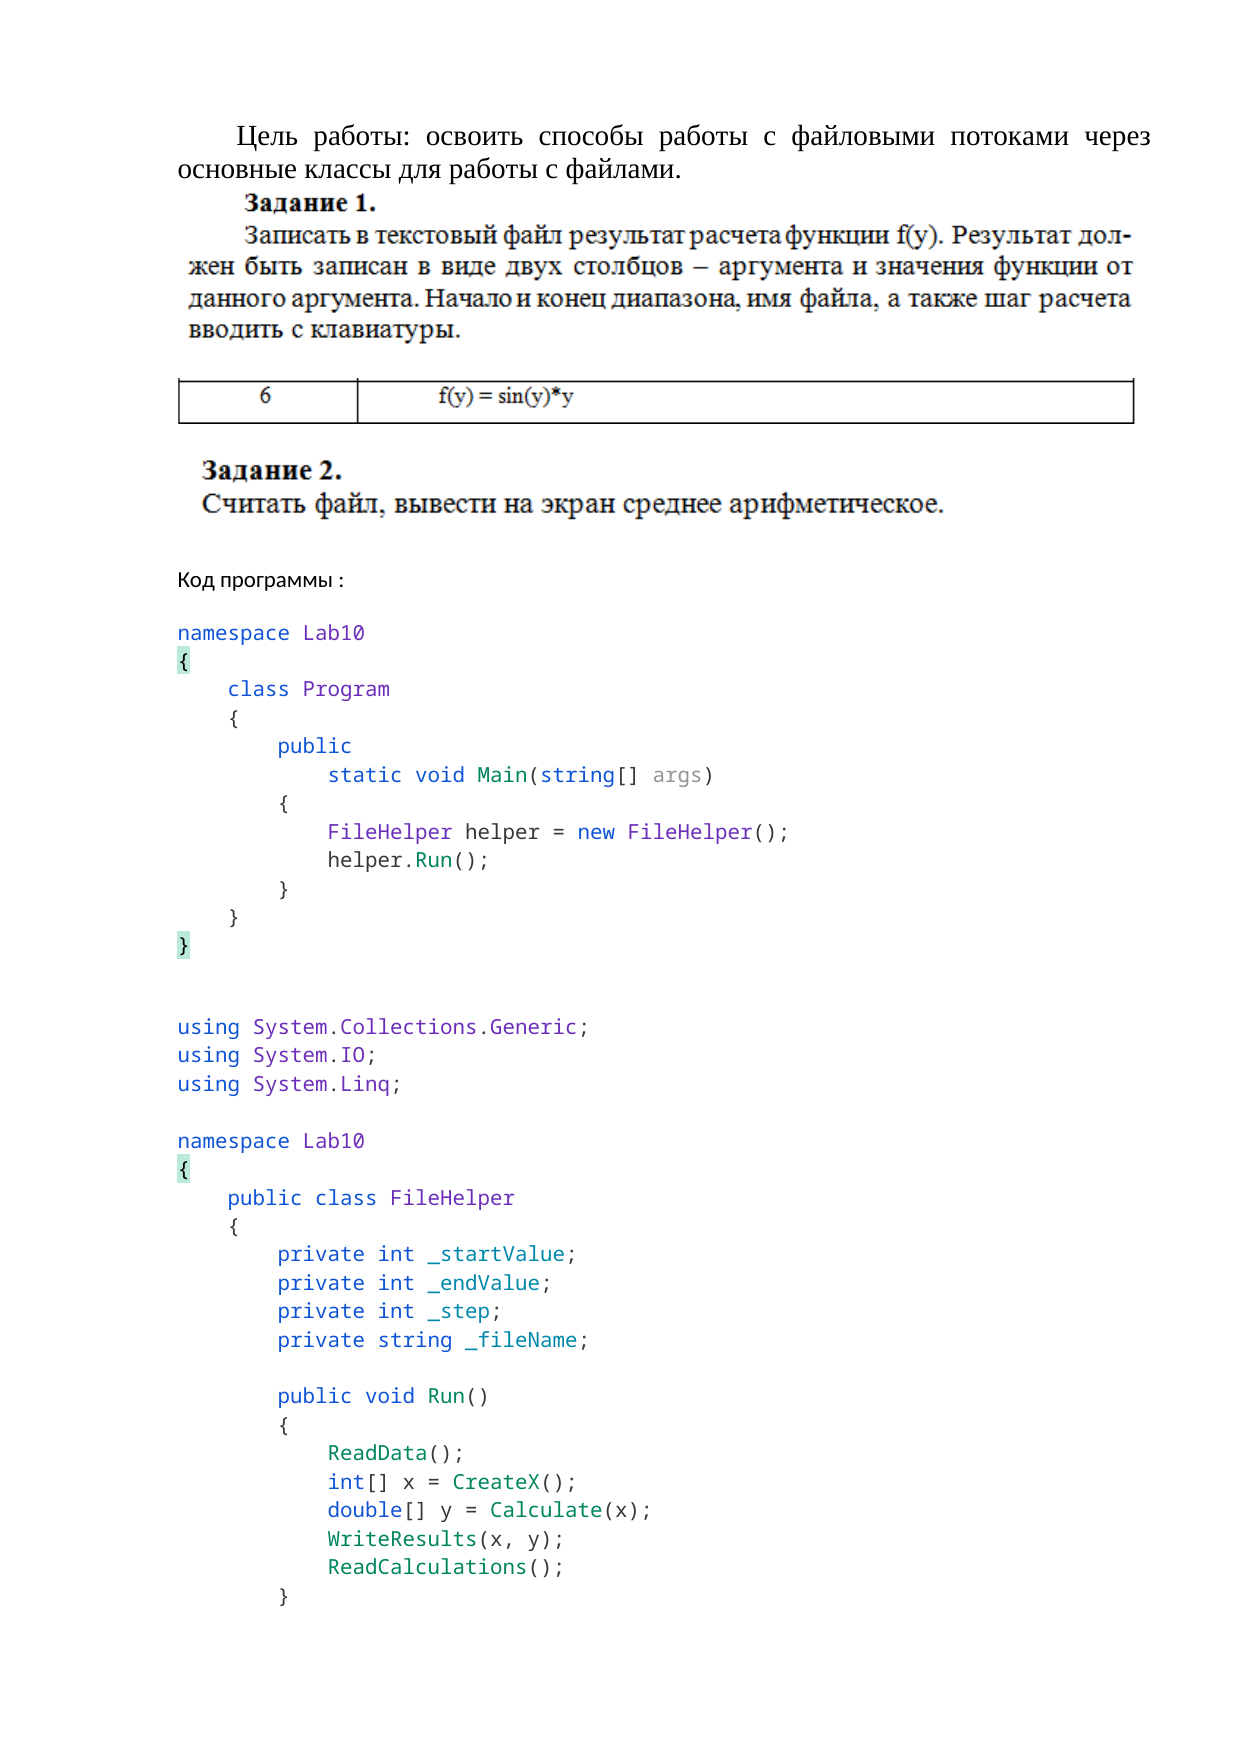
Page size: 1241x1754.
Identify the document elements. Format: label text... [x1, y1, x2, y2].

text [177, 1012, 1152, 1609]
picture [177, 185, 1152, 354]
picture [177, 449, 999, 540]
picture [177, 378, 1152, 424]
text Цель работы: освоить способы работы с файловыми потоками через основные классы для работы с файлами. [177, 118, 1152, 185]
text namespace Lab10 { class Program { public static void Main(string[] args) { FileHelper helper = new FileHelper(); helper.Run(); } } } [177, 618, 1152, 959]
text Код программы : [177, 565, 1152, 593]
